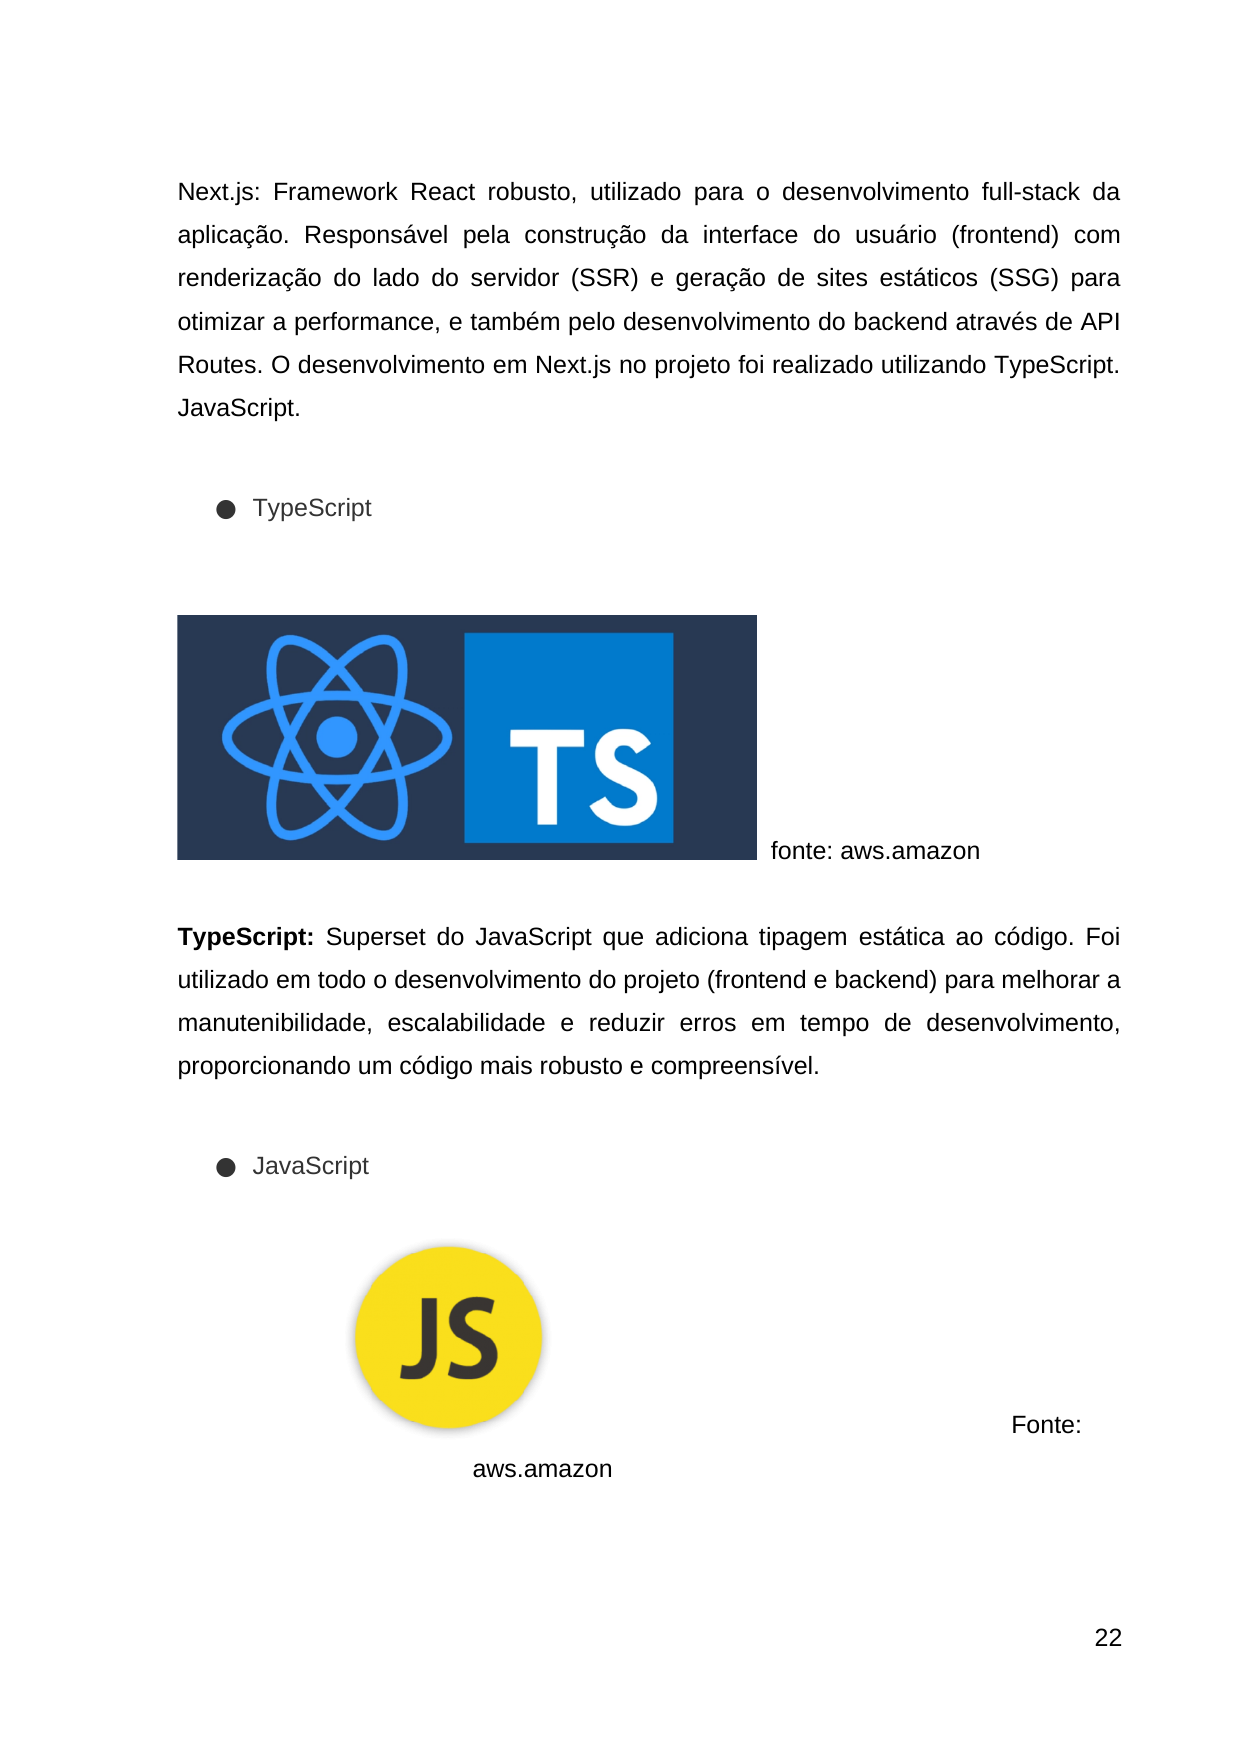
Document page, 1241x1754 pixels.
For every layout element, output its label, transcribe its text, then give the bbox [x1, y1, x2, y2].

list TypeScript [215, 479, 1122, 530]
text Fonte: aws.amazon [472, 1411, 1122, 1482]
text Next.js: Framework React robusto, utilizado para o desenvolvimento full-stack da aplicação. Responsável pela construção da interface do usuário (frontend) com renderização do lado do servidor (SSR) e geração de sites estáticos (SSG) para otimizar a performance, e também pelo desenvolvimento do backend através de API Routes. O desenvolvimento em Next.js no projeto foi realizado utilizando TypeScript. JavaScript. [177, 177, 1122, 422]
text TypeScript: Superset do JavaScript que adiciona tipagem estática ao código. Foi utilizado em todo o desenvolvimento do projeto (frontend e backend) para melhorar a manutenibilidade, escalabilidade e reduzir erros em tempo de desenvolvimento, proporcionando um código mais robusto e compreensível. [177, 922, 1122, 1080]
picture [177, 615, 757, 860]
list JavaScript [215, 1138, 1122, 1189]
picture [271, 1233, 624, 1443]
